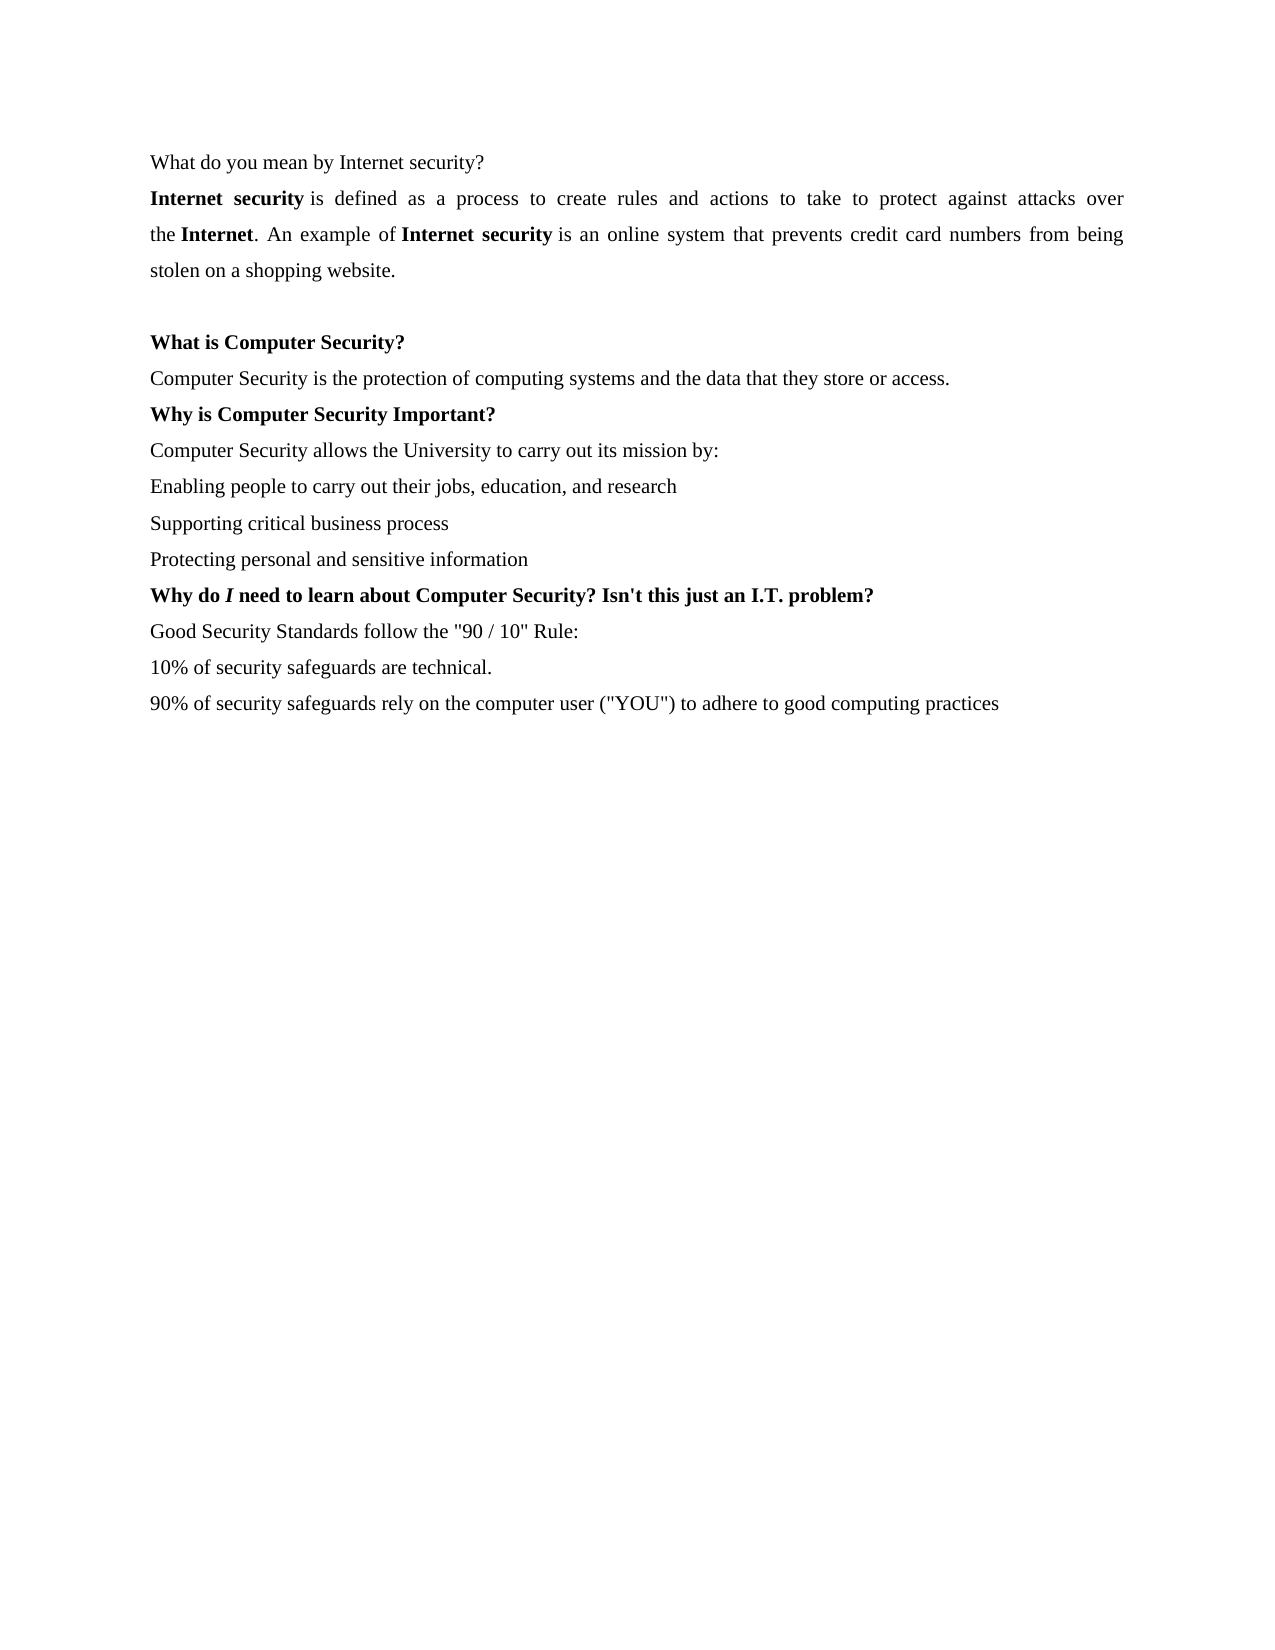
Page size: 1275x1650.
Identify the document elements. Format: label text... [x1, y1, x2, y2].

text 90% of security safeguards rely on the computer user ("YOU") to adhere to good computing practices [150, 691, 1125, 715]
text Protecting personal and sensitive information [150, 546, 1125, 571]
text 10% of security safeguards are technical. [150, 654, 1125, 679]
text Good Security Standards follow the "90 / 10" Rule: [150, 618, 1125, 643]
text What do you mean by Internet security? [150, 150, 1125, 174]
text Why is Computer Security Important? [150, 402, 1125, 426]
text Enabling people to carry out their jobs, education, and research [150, 474, 1125, 498]
text Internet security is defined as a process to create rules and actions to take to protect against attacks over the Internet. An example of Internet security is an online system that prevents credit card numbers from being stolen on a shopping website. [150, 186, 1125, 282]
text Computer Security allows the University to carry out its mission by: [150, 438, 1125, 462]
text Supporting critical business process [150, 510, 1125, 534]
text What is Computer Security? [150, 330, 1125, 354]
text Computer Security is the protection of computing systems and the data that they store or access. [150, 366, 1125, 390]
text Why do I need to learn about Computer Security? Isn't this just an I.T. problem? [150, 582, 1125, 607]
